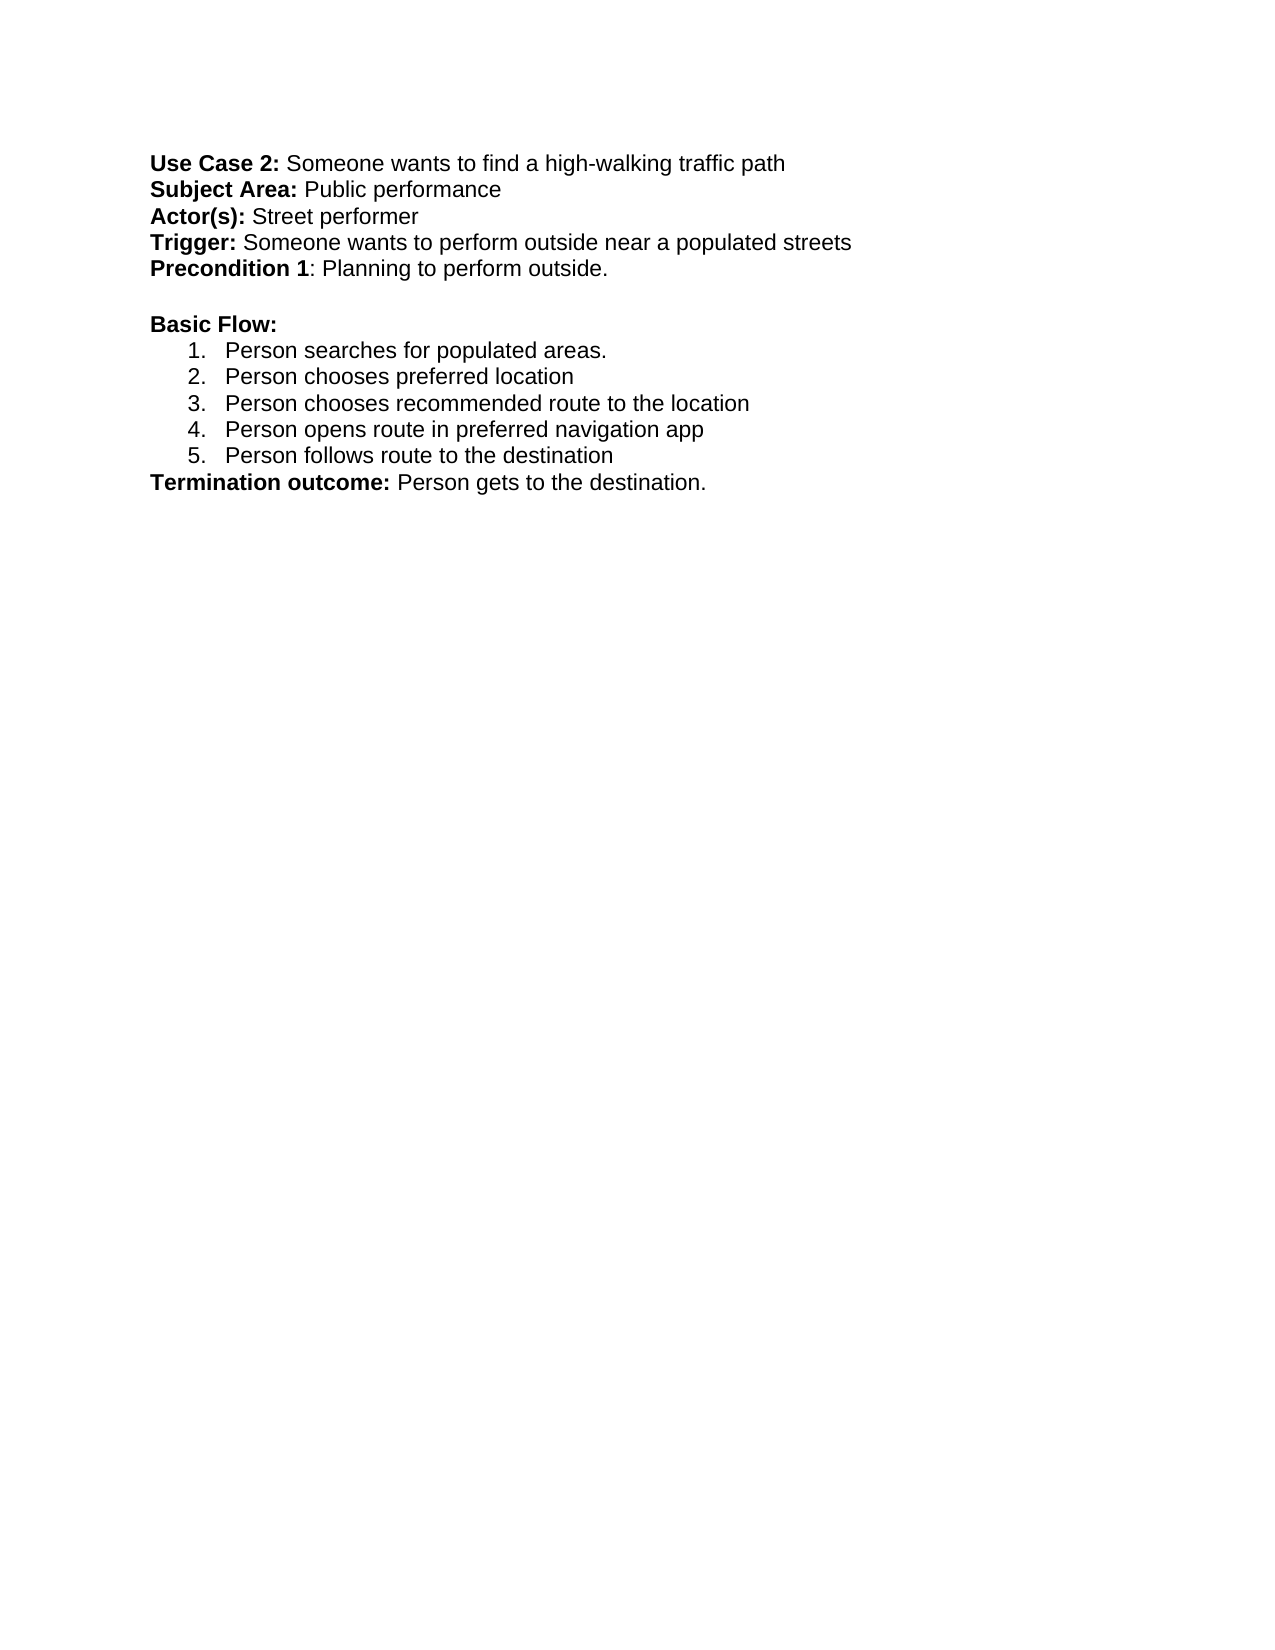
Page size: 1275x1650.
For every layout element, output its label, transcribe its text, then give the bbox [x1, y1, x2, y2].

list Person follows route to the destination [187, 442, 1125, 469]
list Person searches for populated areas. [187, 337, 1125, 363]
list Person chooses preferred location [187, 363, 1125, 389]
list Person opens route in preferred navigation app [187, 416, 1125, 442]
text Trigger: Someone wants to perform outside near a populated streets [150, 229, 1125, 255]
text Termination outcome: Person gets to the destination. [150, 469, 1125, 495]
list Person chooses recommended route to the location [187, 389, 1125, 416]
text Basic Flow: [150, 311, 1125, 337]
text Use Case 2: Someone wants to find a high-walking traffic path [150, 150, 1125, 176]
text Actor(s): Street performer [150, 203, 1125, 229]
text Subject Area: Public performance [150, 176, 1125, 203]
text Precondition 1: Planning to perform outside. [150, 255, 1125, 282]
